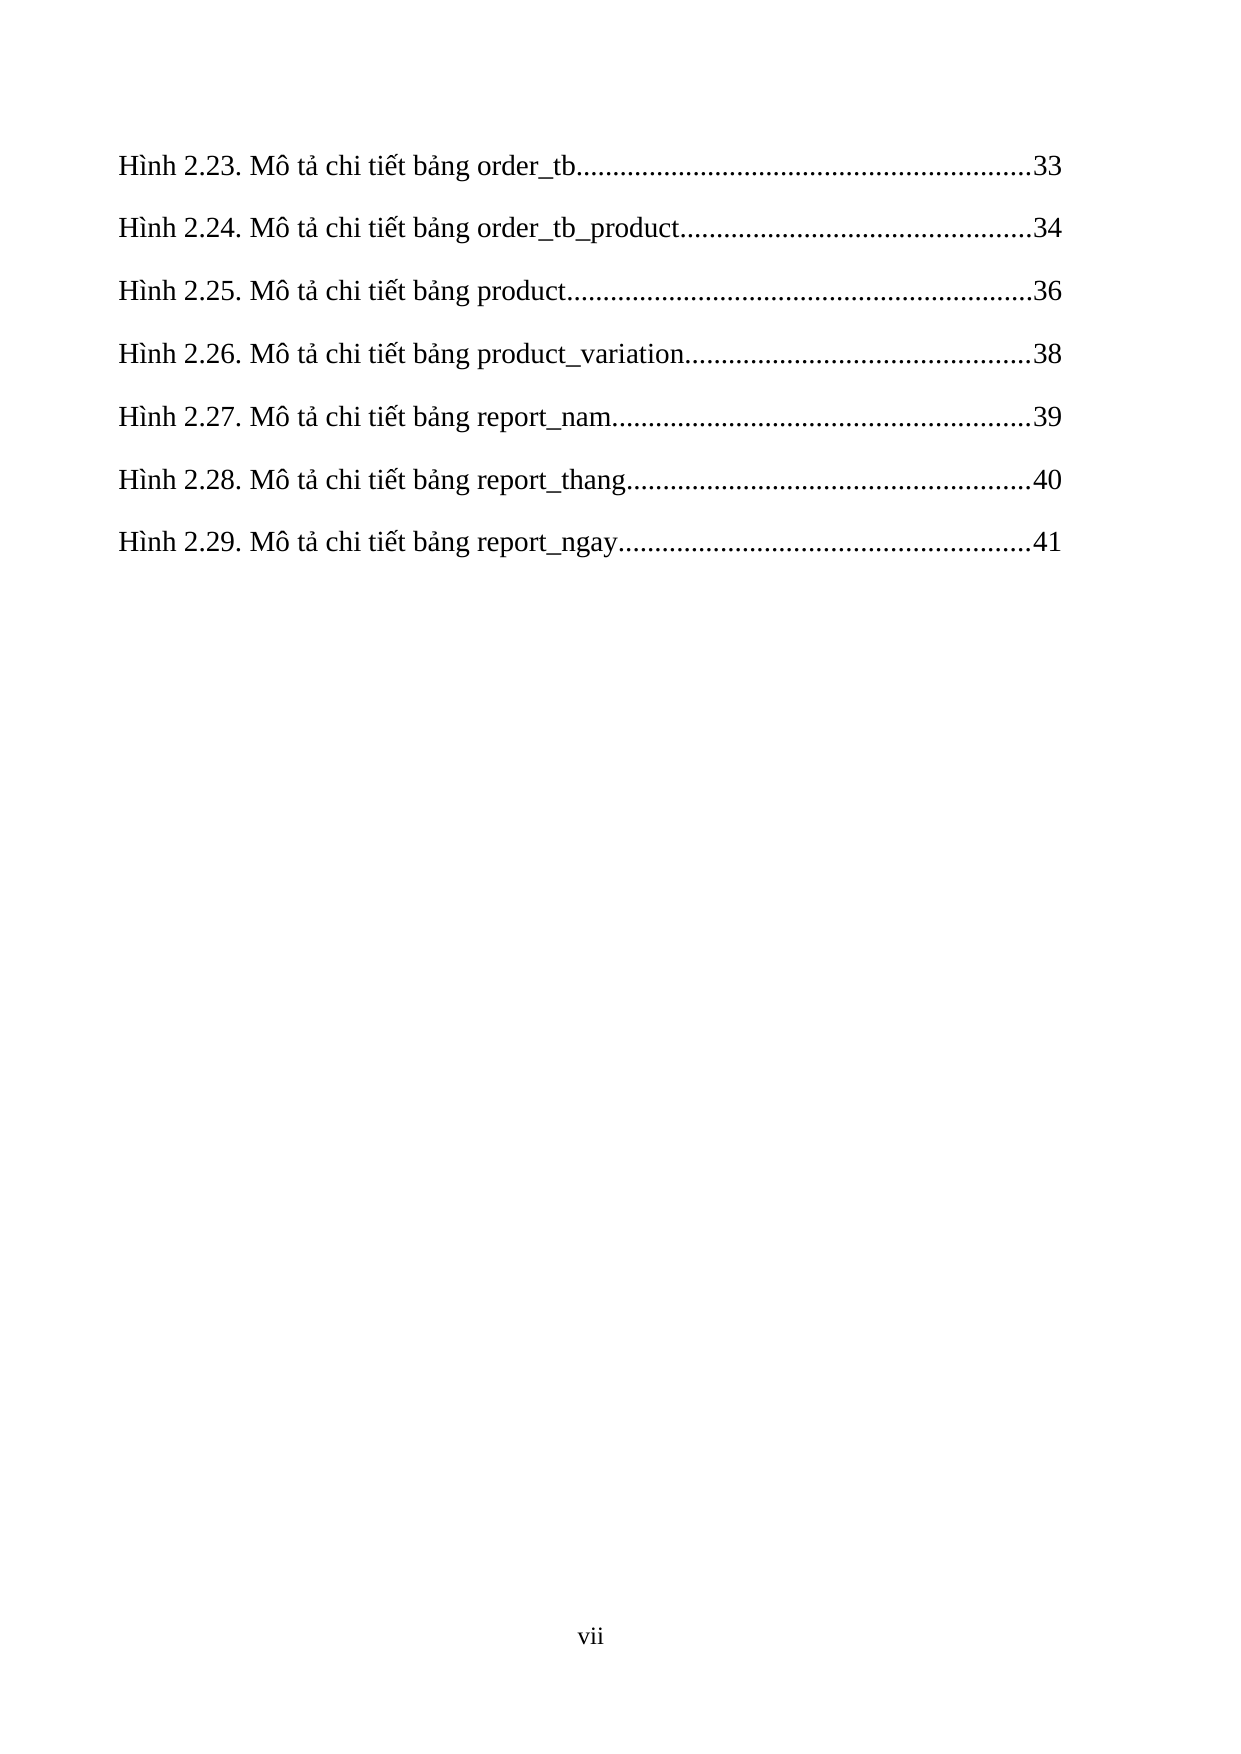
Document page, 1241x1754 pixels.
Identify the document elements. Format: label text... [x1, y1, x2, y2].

text Hình 2.25. Mô tả chi tiết bảng product 36 [118, 273, 1063, 307]
text Hình 2.29. Mô tả chi tiết bảng report_ngay 41 [118, 524, 1063, 558]
text Hình 2.24. Mô tả chi tiết bảng order_tb_product 34 [118, 211, 1063, 244]
text Hình 2.27. Mô tả chi tiết bảng report_nam 39 [118, 399, 1063, 432]
text Hình 2.28. Mô tả chi tiết bảng report_thang 40 [118, 462, 1063, 495]
text Hình 2.23. Mô tả chi tiết bảng order_tb 33 [118, 148, 1063, 181]
text Hình 2.26. Mô tả chi tiết bảng product_variation 38 [118, 336, 1063, 370]
